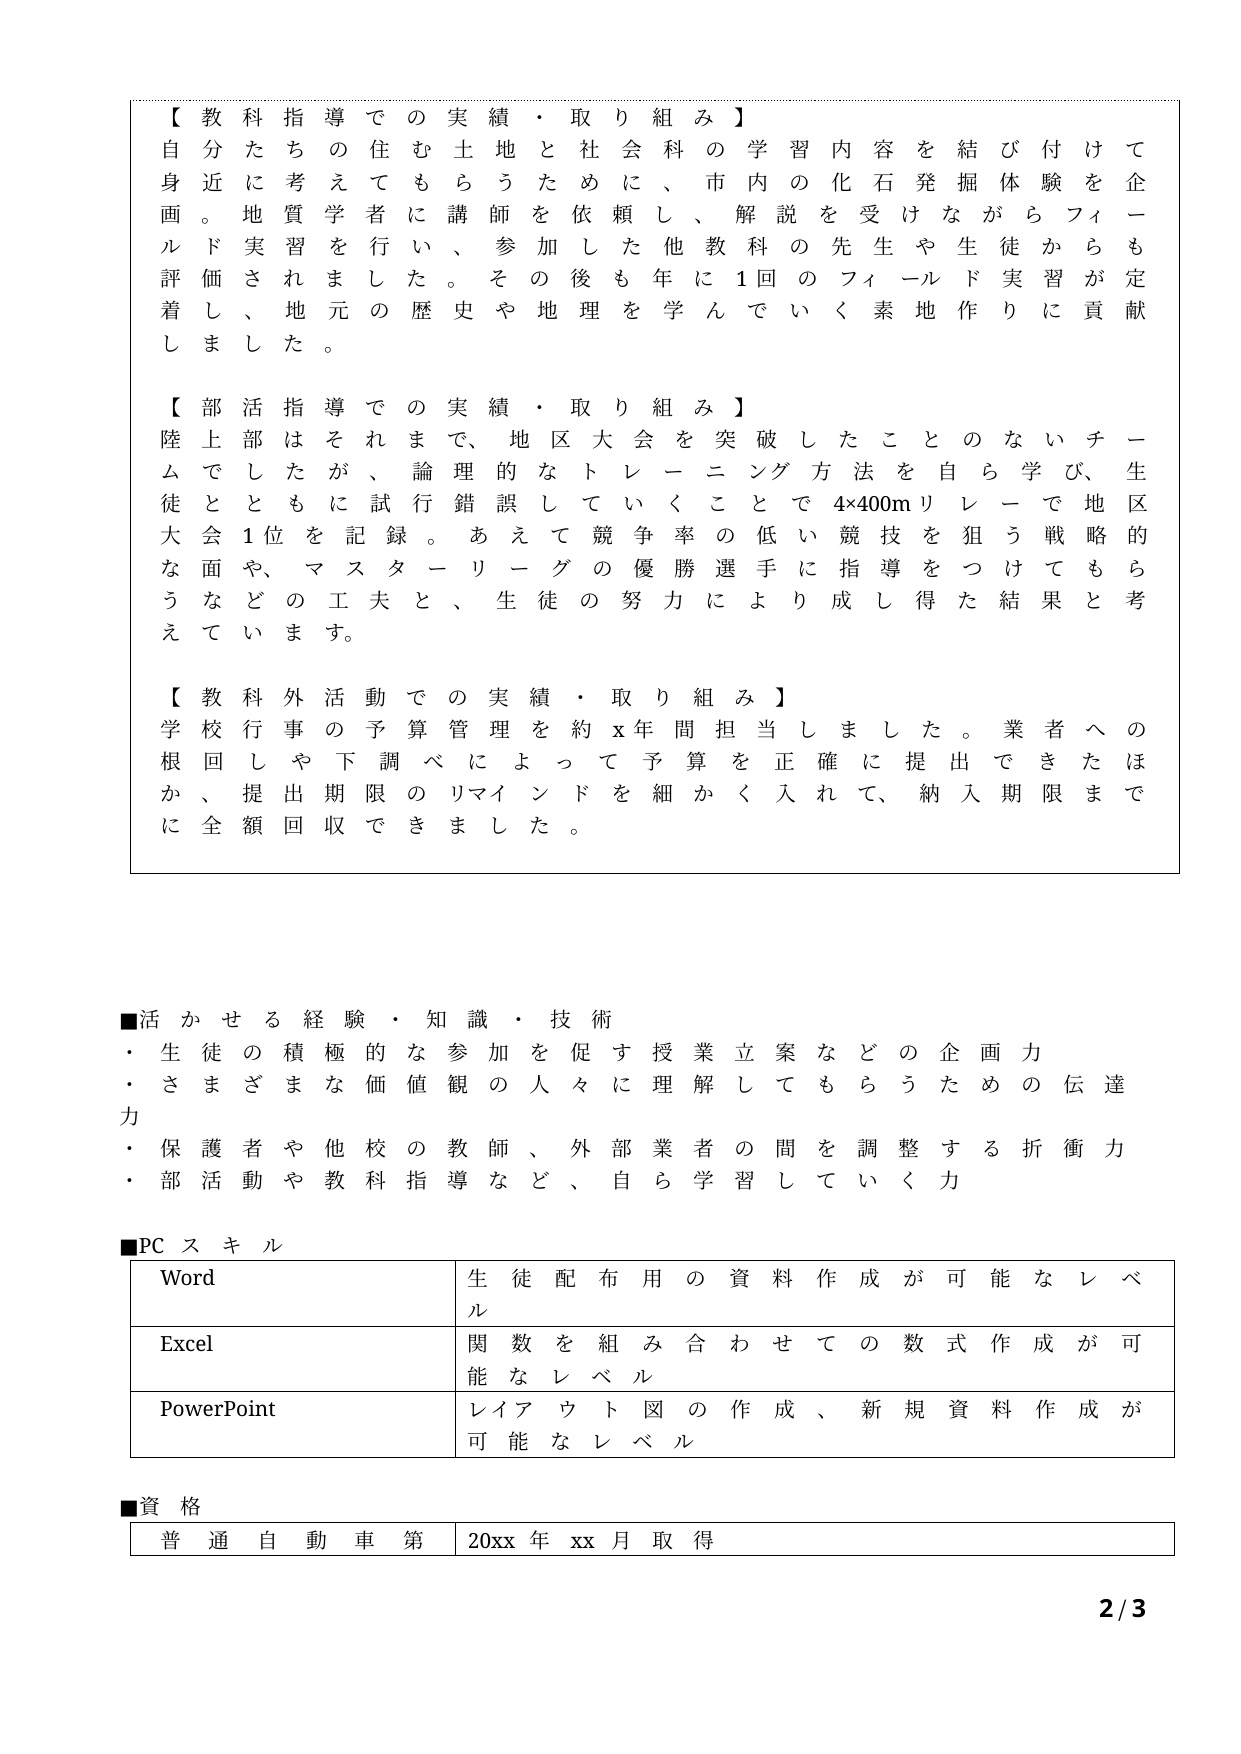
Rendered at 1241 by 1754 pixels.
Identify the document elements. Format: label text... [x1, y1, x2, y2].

text ・部活動や教科指導など、自ら学習していく力 [119, 1164, 1145, 1196]
table_header 生徒配布用の資料作成が可能なレベル [456, 1261, 1174, 1326]
text ■資格 [119, 1490, 1145, 1522]
text ■PCスキル [119, 1228, 1145, 1260]
table_cell Excel [131, 1327, 455, 1391]
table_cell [131, 100, 1179, 873]
table_cell レイアウト図の作成、新規資料作成が可能なレベル [456, 1392, 1174, 1457]
table_cell 関数を組み合わせての数式作成が可能なレベル [456, 1327, 1174, 1391]
table_header 20xx年xx月取得 [456, 1523, 1174, 1555]
text ・さまざまな価値観の人々に理解してもらうための伝達力 [119, 1067, 1145, 1132]
text ・生徒の積極的な参加を促す授業立案などの企画力 [119, 1035, 1145, 1067]
text ■活かせる経験・知識・技術 [119, 1003, 1145, 1035]
table_cell PowerPoint [131, 1392, 455, 1457]
table_header Word [131, 1261, 455, 1326]
table_header 普通自動車第一種運転免許 [131, 1523, 455, 1555]
text ・保護者や他校の教師、外部業者の間を調整する折衝力 [119, 1132, 1145, 1164]
